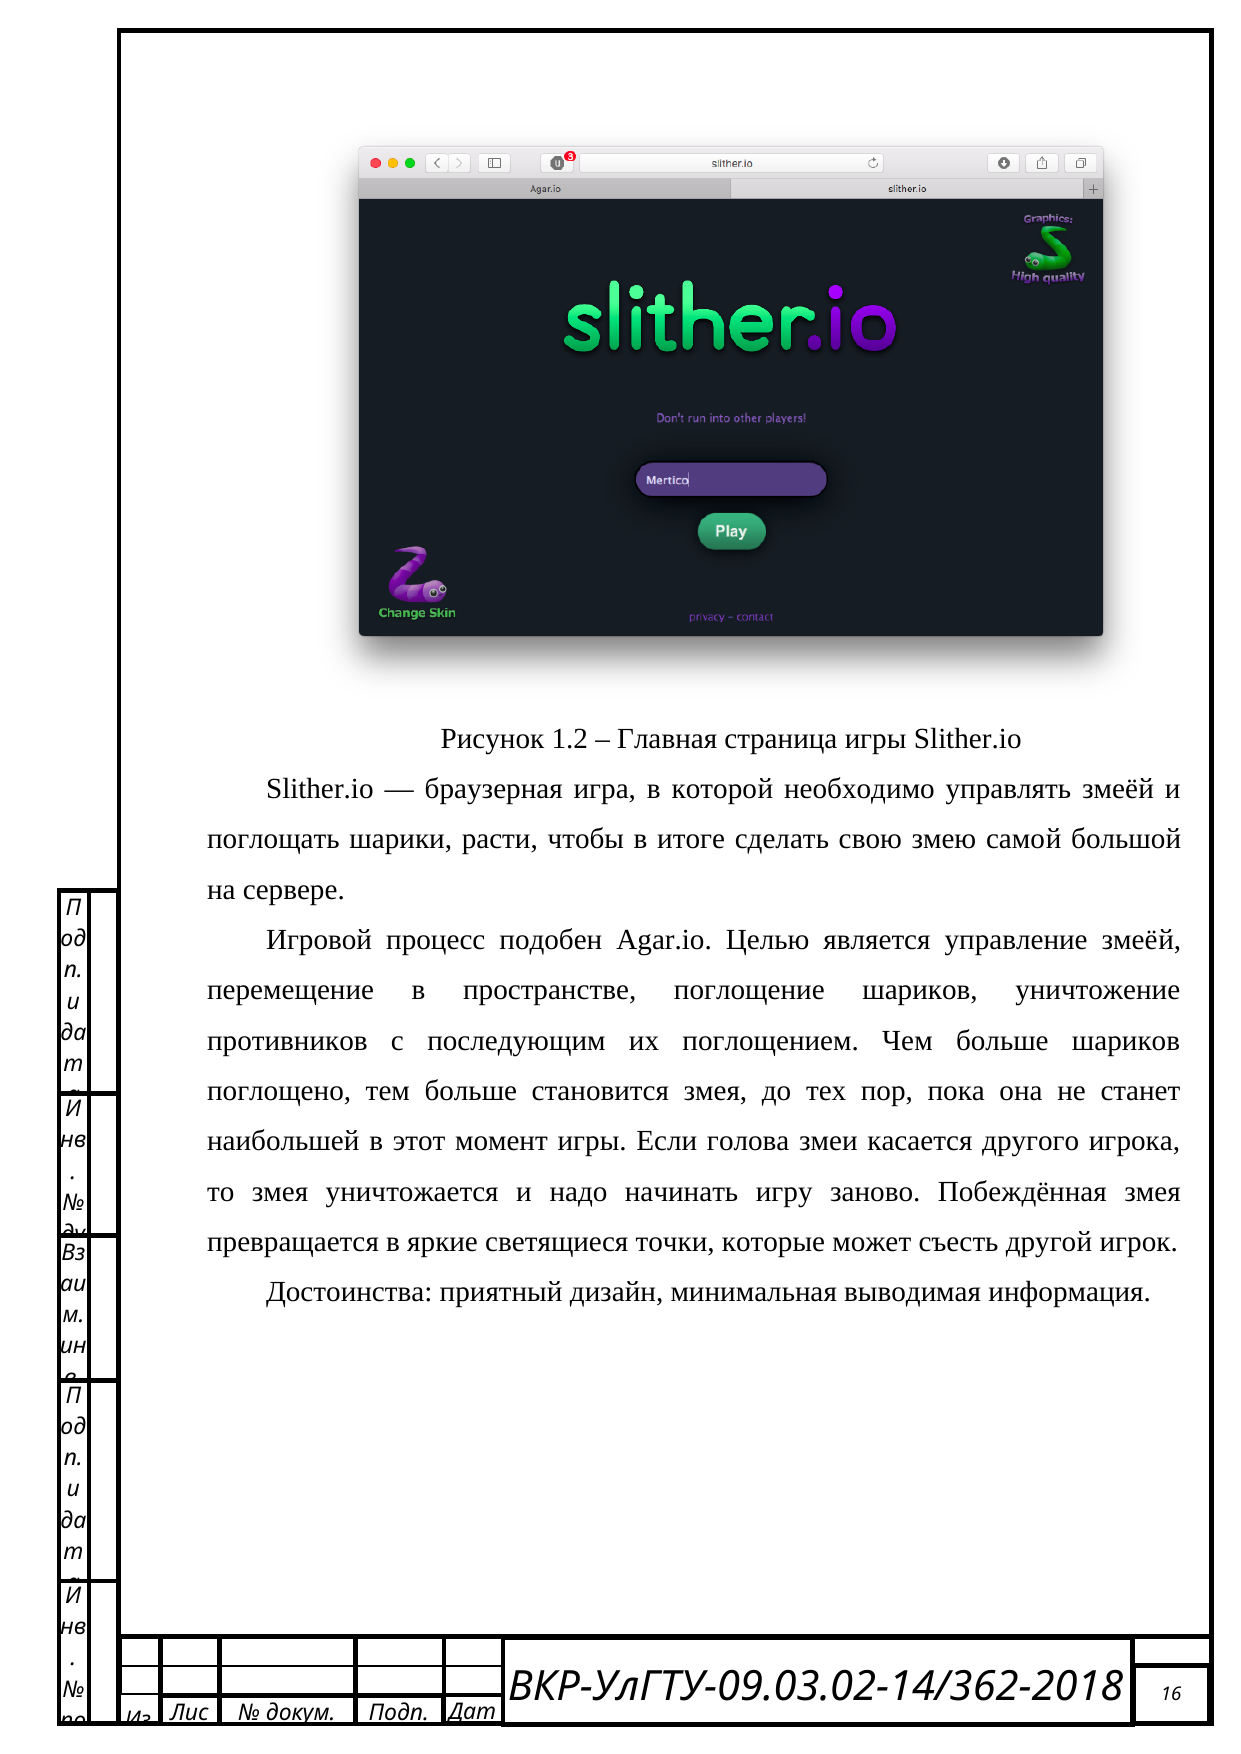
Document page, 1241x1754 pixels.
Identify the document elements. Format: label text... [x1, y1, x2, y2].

text Игровой процесс подобен Agar.io. Целью является управление змеёй, перемещение в пространстве, поглощение шариков, уничтожение противников с последующим их поглощением. Чем больше шариков поглощено, тем больше становится змея, до тех пор, пока она не станет наибольшей в этот момент игры. Если голова змеи касается другого игрока, то змея уничтожается и надо начинать игру заново. Побеждённая змея превращается в яркие светящиеся точки, которые может съесть другой игрок. [207, 922, 1181, 1257]
picture [311, 119, 1151, 704]
text Рисунок 1.2 – Главная страница игры Slither.io [207, 721, 1181, 754]
text Slither.io — браузерная игра, в которой необходимо управлять змеёй и поглощать шарики, расти, чтобы в итоге сделать свою змею самой большой на сервере. [207, 771, 1181, 905]
text Достоинства: приятный дизайн, минимальная выводимая информация. [207, 1274, 1181, 1308]
